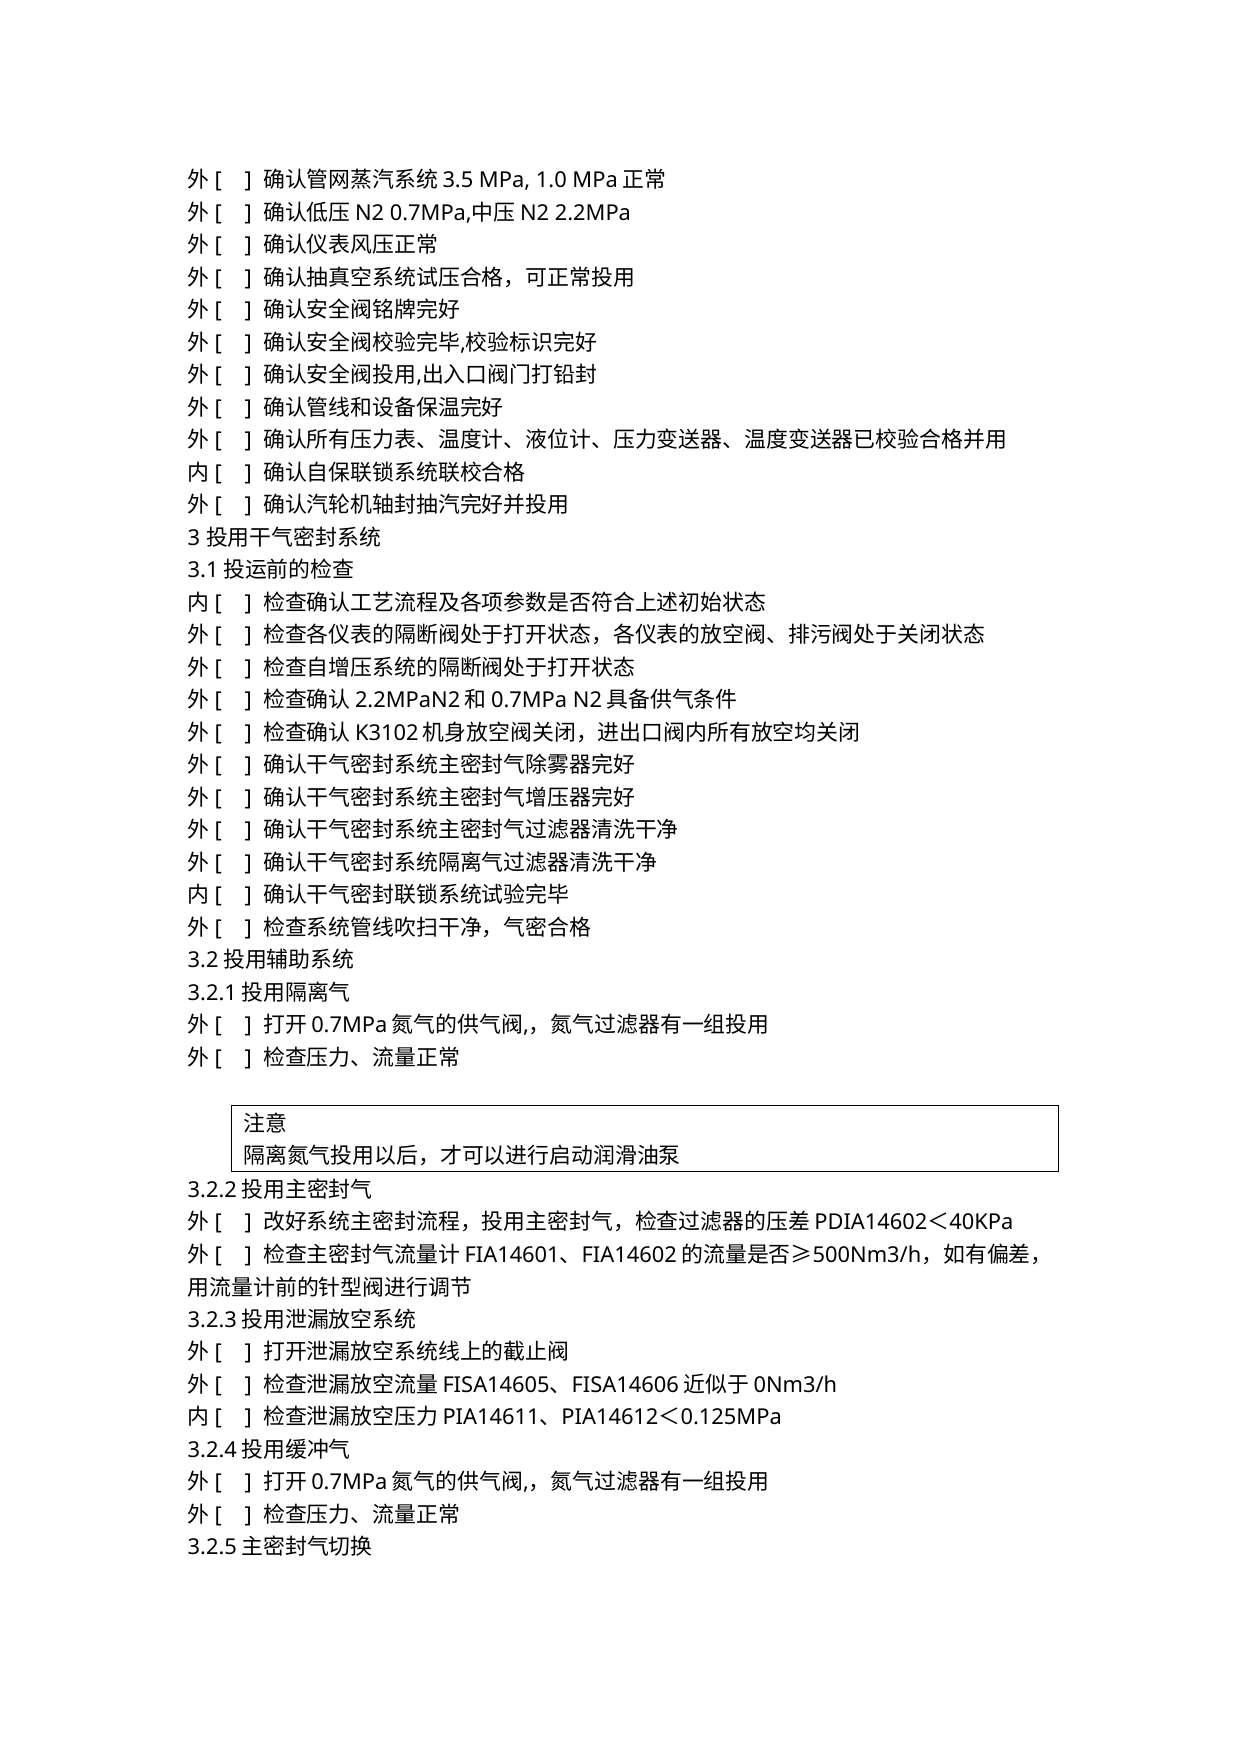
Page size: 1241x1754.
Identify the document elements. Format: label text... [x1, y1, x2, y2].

text 外 [ ] 检查压力、流量正常 [187, 1039, 1053, 1072]
text 内 [ ] 确认自保联锁系统联校合格 [187, 454, 1053, 487]
text 外 [ ] 确认干气密封系统隔离气过滤器清洗干净 [187, 844, 1053, 877]
text 3.2投用辅助系统 [187, 942, 1053, 974]
text 外 [ ] 确认低压N2 0.7MPa,中压N2 2.2MPa [187, 194, 1053, 227]
text 外 [ ] 检查泄漏放空流量FISA14605、FISA14606近似于0Nm3/h [187, 1367, 1053, 1399]
text 外 [ ] 确认管网蒸汽系统3.5 MPa, 1.0 MPa正常 [187, 162, 1053, 194]
text 内 [ ] 检查泄漏放空压力PIA14611、PIA14612＜0.125MPa [187, 1399, 1053, 1432]
text 外 [ ] 检查确认K3102机身放空阀关闭，进出口阀内所有放空均关闭 [187, 714, 1053, 747]
text 外 [ ] 检查自增压系统的隔断阀处于打开状态 [187, 649, 1053, 682]
text 外 [ ] 确认干气密封系统主密封气过滤器清洗干净 [187, 812, 1053, 844]
text 3.2.4投用缓冲气 [187, 1432, 1053, 1464]
text 外 [ ] 确认干气密封系统主密封气增压器完好 [187, 779, 1053, 812]
text 外 [ ] 确认管线和设备保温完好 [187, 389, 1053, 422]
text 外 [ ] 打开0.7MPa氮气的供气阀,，氮气过滤器有一组投用 [187, 1464, 1053, 1497]
text 外 [ ] 检查确认2.2MPaN2和0.7MPa N2具备供气条件 [187, 682, 1053, 714]
text 外 [ ] 检查各仪表的隔断阀处于打开状态，各仪表的放空阀、排污阀处于关闭状态 [187, 617, 1053, 649]
text 内 [ ] 检查确认工艺流程及各项参数是否符合上述初始状态 [187, 584, 1053, 617]
text 3.2.3投用泄漏放空系统 [187, 1302, 1053, 1334]
text 外 [ ] 确认干气密封系统主密封气除雾器完好 [187, 747, 1053, 779]
text 外 [ ] 确认所有压力表、温度计、液位计、压力变送器、温度变送器已校验合格并用 [187, 422, 1053, 454]
text 外 [ ] 检查压力、流量正常 [187, 1497, 1053, 1529]
text 内 [ ] 确认干气密封联锁系统试验完毕 [187, 877, 1053, 909]
text 外 [ ] 确认安全阀校验完毕,校验标识完好 [187, 324, 1053, 357]
text 外 [ ] 确认汽轮机轴封抽汽完好并投用 [187, 487, 1053, 519]
text 3.2.5主密封气切换 [187, 1529, 1053, 1562]
table_header 注意 隔离氮气投用以后，才可以进行启动润滑油泵 [232, 1106, 1058, 1171]
text 外 [ ] 确认仪表风压正常 [187, 227, 1053, 259]
text 外 [ ] 确认安全阀铭牌完好 [187, 292, 1053, 324]
text 3.1投运前的检查 [187, 552, 1053, 584]
text 外 [ ] 打开泄漏放空系统线上的截止阀 [187, 1334, 1053, 1367]
text 外 [ ] 检查系统管线吹扫干净，气密合格 [187, 909, 1053, 942]
text 外 [ ] 改好系统主密封流程，投用主密封气，检查过滤器的压差PDIA14602＜40KPa [187, 1204, 1053, 1237]
text 外 [ ] 打开0.7MPa氮气的供气阀,，氮气过滤器有一组投用 [187, 1007, 1053, 1039]
text 3 投用干气密封系统 [187, 519, 1053, 552]
text 外 [ ] 检查主密封气流量计FIA14601、FIA14602的流量是否≥500Nm3/h，如有偏差，用流量计前的针型阀进行调节 [187, 1237, 1053, 1302]
text 外 [ ] 确认安全阀投用,出入口阀门打铅封 [187, 357, 1053, 389]
text 外 [ ] 确认抽真空系统试压合格，可正常投用 [187, 259, 1053, 292]
text 3.2.2投用主密封气 [187, 1172, 1053, 1204]
text 3.2.1投用隔离气 [187, 974, 1053, 1007]
